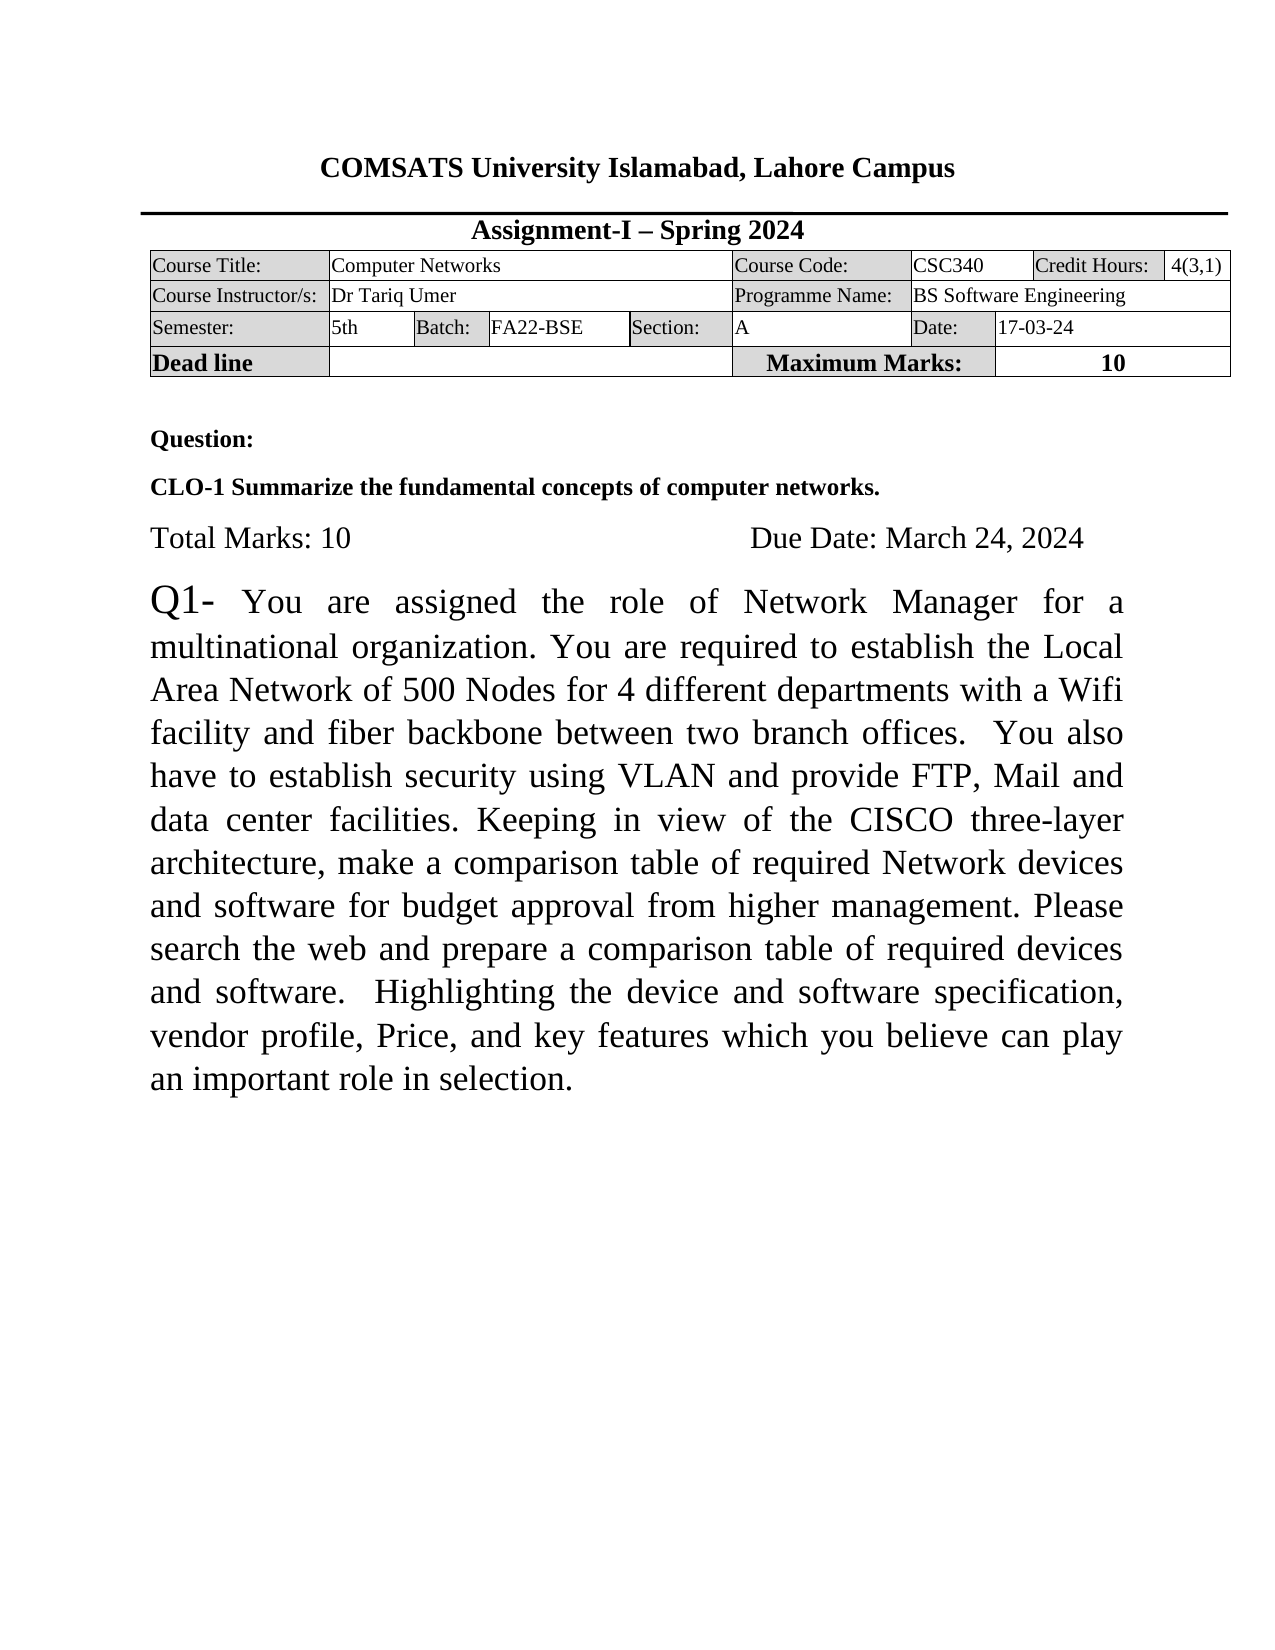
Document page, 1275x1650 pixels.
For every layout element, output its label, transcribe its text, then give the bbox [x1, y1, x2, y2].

table_cell Semester: [151, 312, 329, 346]
table_cell Dr Tariq Umer [330, 281, 732, 311]
table_cell FA22-BSE [490, 312, 629, 346]
text COMSATS University Islamabad, Lahore Campus [150, 150, 1125, 183]
text CLO-1 Summarize the fundamental concepts of computer networks. [150, 472, 1125, 500]
table_header CSC340 [912, 251, 1033, 280]
table_cell BS Software Engineering [912, 281, 1230, 311]
table_header Computer Networks [330, 251, 732, 280]
table_cell 10 [996, 347, 1230, 376]
table_header Course Code: [733, 251, 911, 280]
text Question: [150, 424, 1125, 453]
table_cell Section: [631, 312, 732, 346]
table_cell A [733, 312, 911, 346]
text Assignment-I – Spring 2024 [150, 216, 1125, 245]
table_cell Course Instructor/s: [151, 281, 329, 311]
table_cell Maximum Marks: [733, 347, 995, 376]
table_header 4(3,1) [1165, 251, 1230, 280]
table_cell Dead line [151, 347, 329, 376]
table_header Course Title: [151, 251, 329, 280]
table_cell 5th [330, 312, 414, 346]
table_cell Date: [912, 312, 995, 346]
table_cell 17-03-24 [996, 312, 1230, 346]
text Q1- You are assigned the role of Network Manager for a multinational organization. You are required to establish the Local Area Network of 500 Nodes for 4 different departments with a Wifi facility and fiber backbone between two branch offices. You also have to establish security using VLAN and provide FTP, Mail and data center facilities. Keeping in view of the CISCO three-layer architecture, make a comparison table of required Network devices and software for budget approval from higher management. Please search the web and prepare a comparison table of required devices and software. Highlighting the device and software specification, vendor profile, Price, and key features which you believe can play an important role in selection. [150, 575, 1125, 1098]
table_cell Batch: [415, 312, 489, 346]
text Total Marks: 10 Due Date: March 24, 2024 [150, 519, 1125, 555]
table_cell Programme Name: [733, 281, 911, 311]
table_header Credit Hours: [1034, 251, 1164, 280]
table_cell [330, 347, 732, 376]
